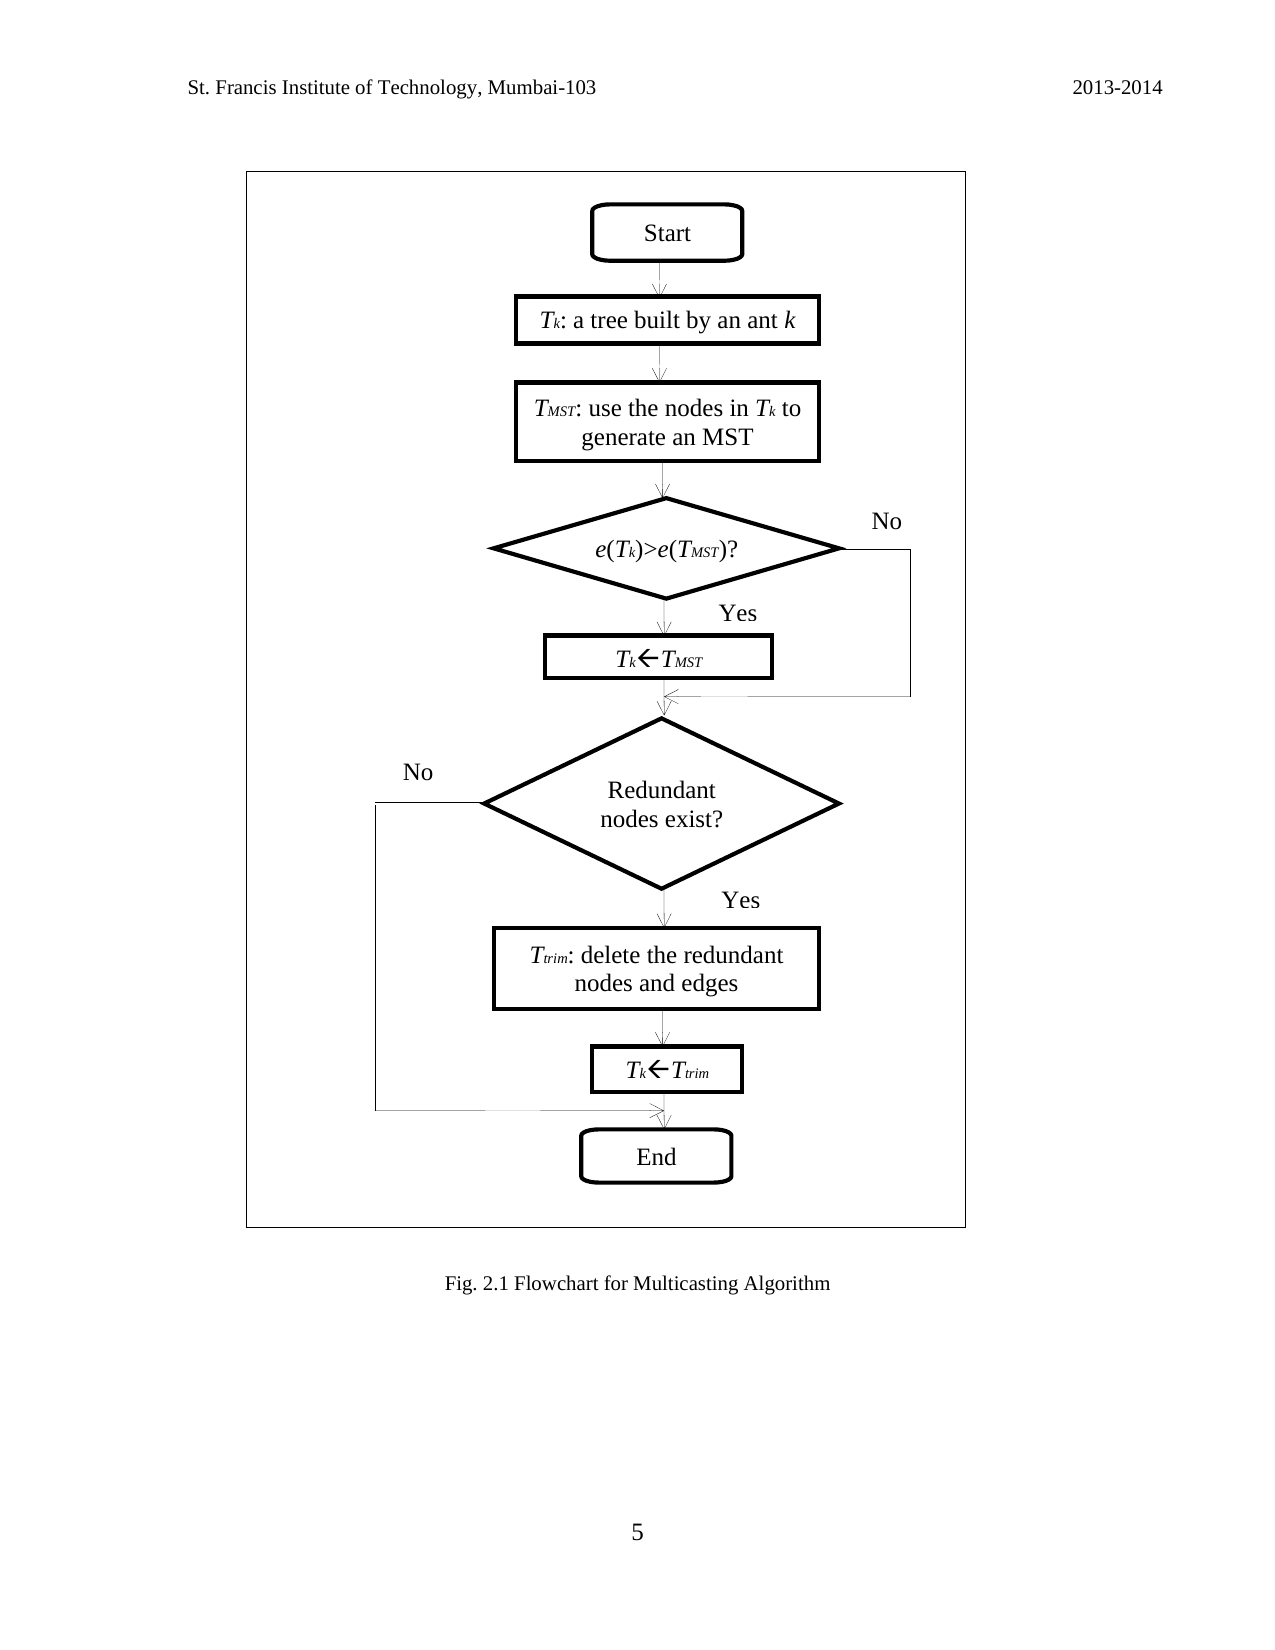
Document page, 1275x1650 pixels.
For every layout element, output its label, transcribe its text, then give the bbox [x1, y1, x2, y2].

text Fig. 2.1 Flowchart for Multicasting Algorithm [187, 1271, 1087, 1295]
